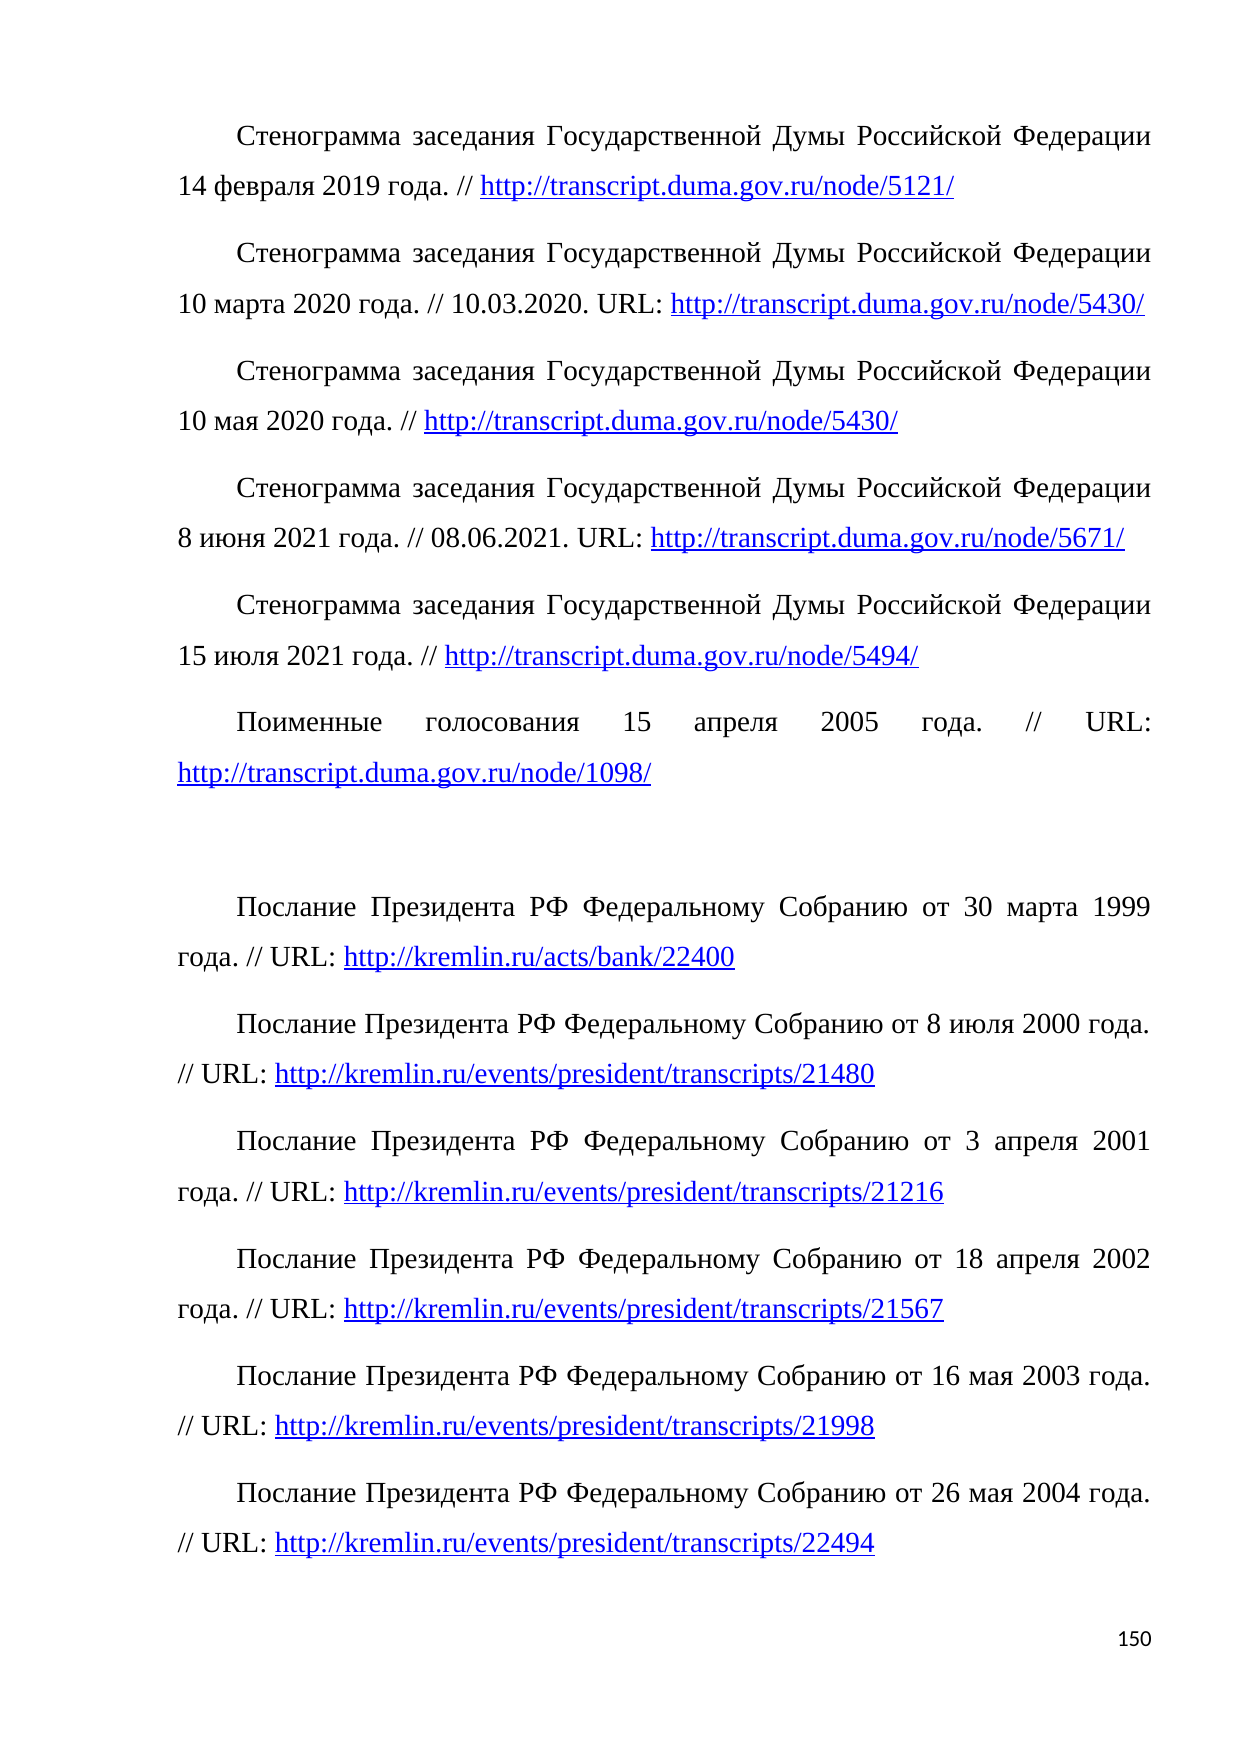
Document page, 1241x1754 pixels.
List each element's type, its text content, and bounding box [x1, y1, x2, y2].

text Послание Президента РФ Федеральному Собранию от 26 мая 2004 года. // URL: http://kremlin.ru/events/president/transcripts/22494 [177, 1475, 1152, 1559]
text Послание Президента РФ Федеральному Собранию от 8 июля 2000 года. // URL: http://kremlin.ru/events/president/transcripts/21480 [177, 1006, 1152, 1090]
text Послание Президента РФ Федеральному Собранию от 18 апреля 2002 года. // URL: http://kremlin.ru/events/president/transcripts/21567 [177, 1241, 1152, 1324]
text Стенограмма заседания Государственной Думы Российской Федерации 10 мая 2020 года. // http://transcript.duma.gov.ru/node/5430/ [177, 353, 1152, 437]
text Поименные голосования 15 апреля 2005 года. // URL: http://transcript.duma.gov.ru/node/1098/ [177, 704, 1152, 788]
text Стенограмма заседания Государственной Думы Российской Федерации 8 июня 2021 года. // 08.06.2021. URL: http://transcript.duma.gov.ru/node/5671/ [177, 470, 1152, 554]
text Стенограмма заседания Государственной Думы Российской Федерации 14 февраля 2019 года. // http://transcript.duma.gov.ru/node/5121/ [177, 118, 1152, 202]
text Послание Президента РФ Федеральному Собранию от 30 марта 1999 года. // URL: http://kremlin.ru/acts/bank/22400 [177, 889, 1152, 973]
text Стенограмма заседания Государственной Думы Российской Федерации 10 марта 2020 года. // 10.03.2020. URL: http://transcript.duma.gov.ru/node/5430/ [177, 235, 1152, 319]
text Послание Президента РФ Федеральному Собранию от 16 мая 2003 года. // URL: http://kremlin.ru/events/president/transcripts/21998 [177, 1358, 1152, 1442]
text Послание Президента РФ Федеральному Собранию от 3 апреля 2001 года. // URL: http://kremlin.ru/events/president/transcripts/21216 [177, 1123, 1152, 1207]
text Стенограмма заседания Государственной Думы Российской Федерации 15 июля 2021 года. // http://transcript.duma.gov.ru/node/5494/ [177, 587, 1152, 671]
